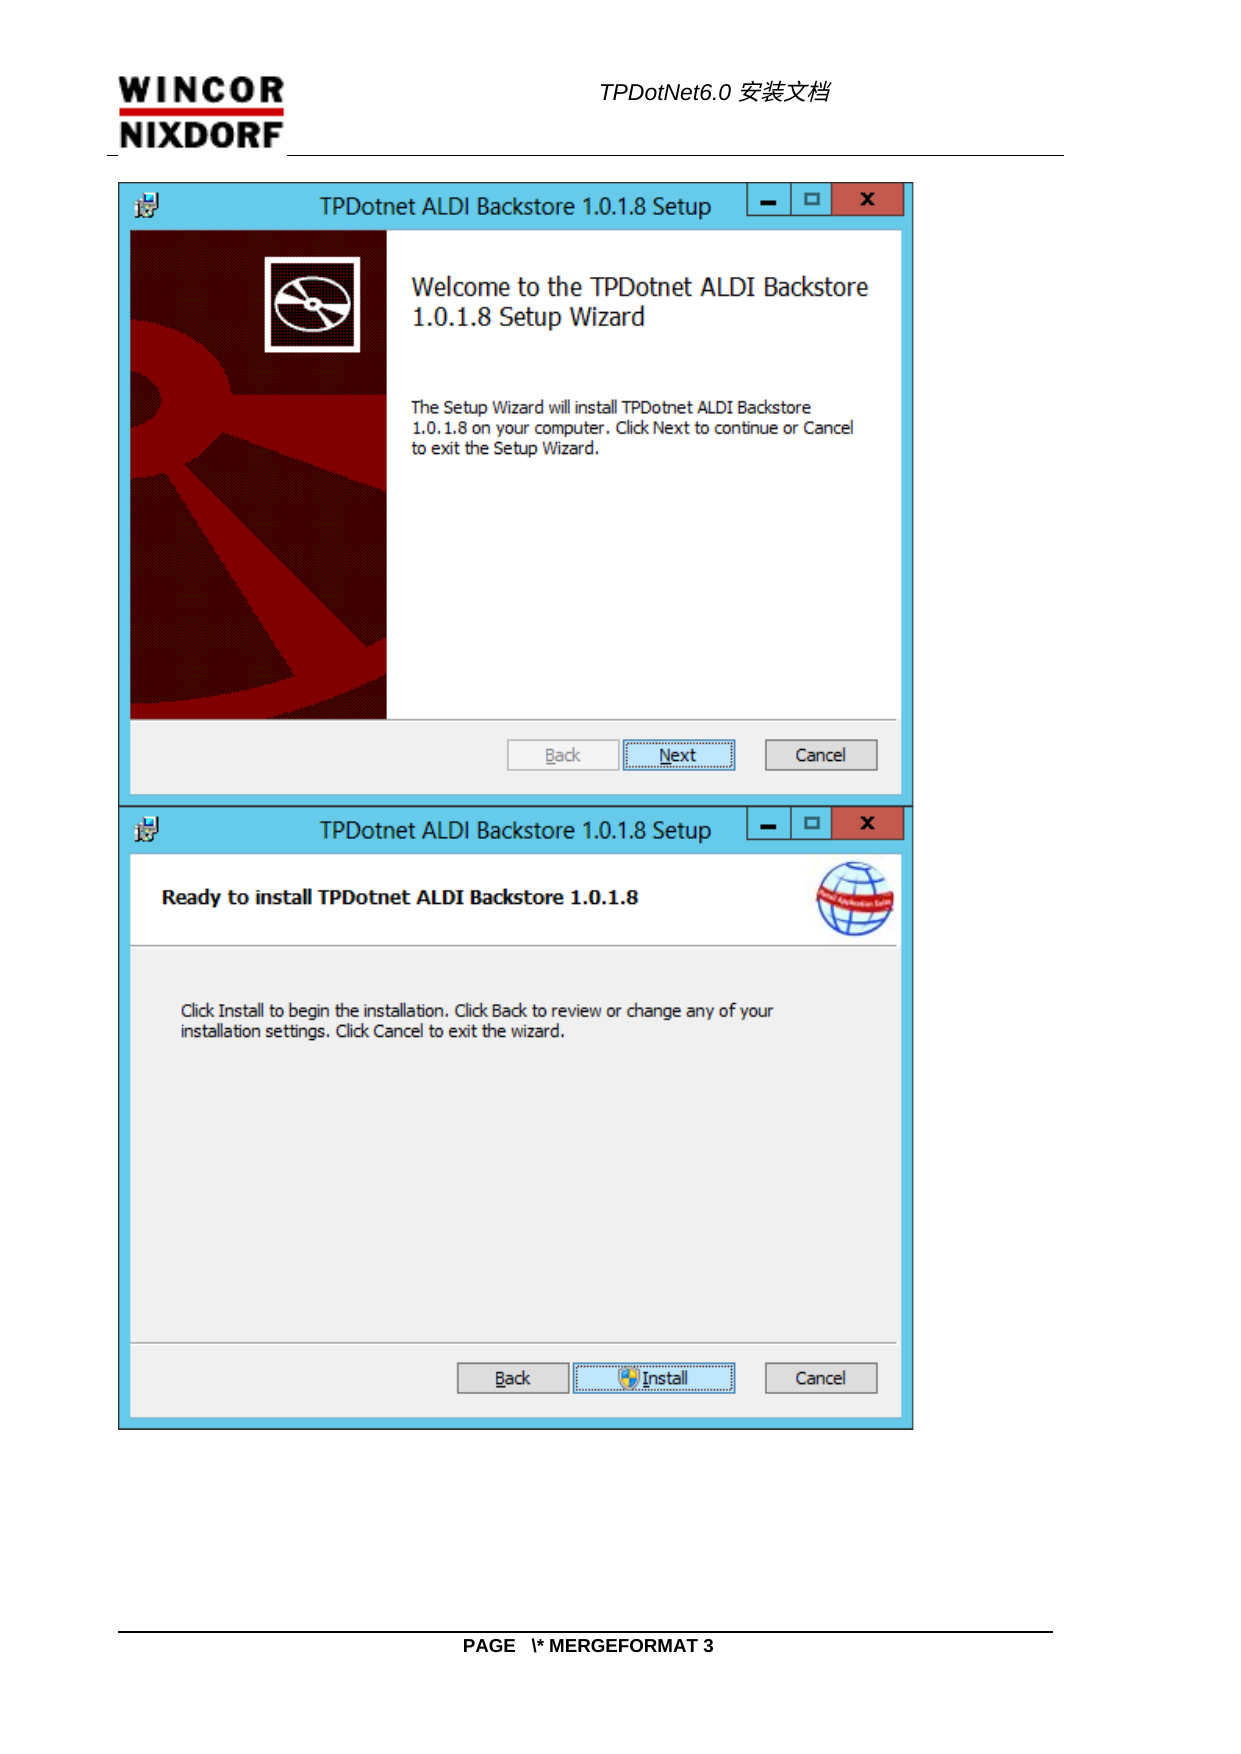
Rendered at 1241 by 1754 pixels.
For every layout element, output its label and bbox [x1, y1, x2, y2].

picture [118, 73, 288, 156]
picture [118, 182, 914, 1430]
